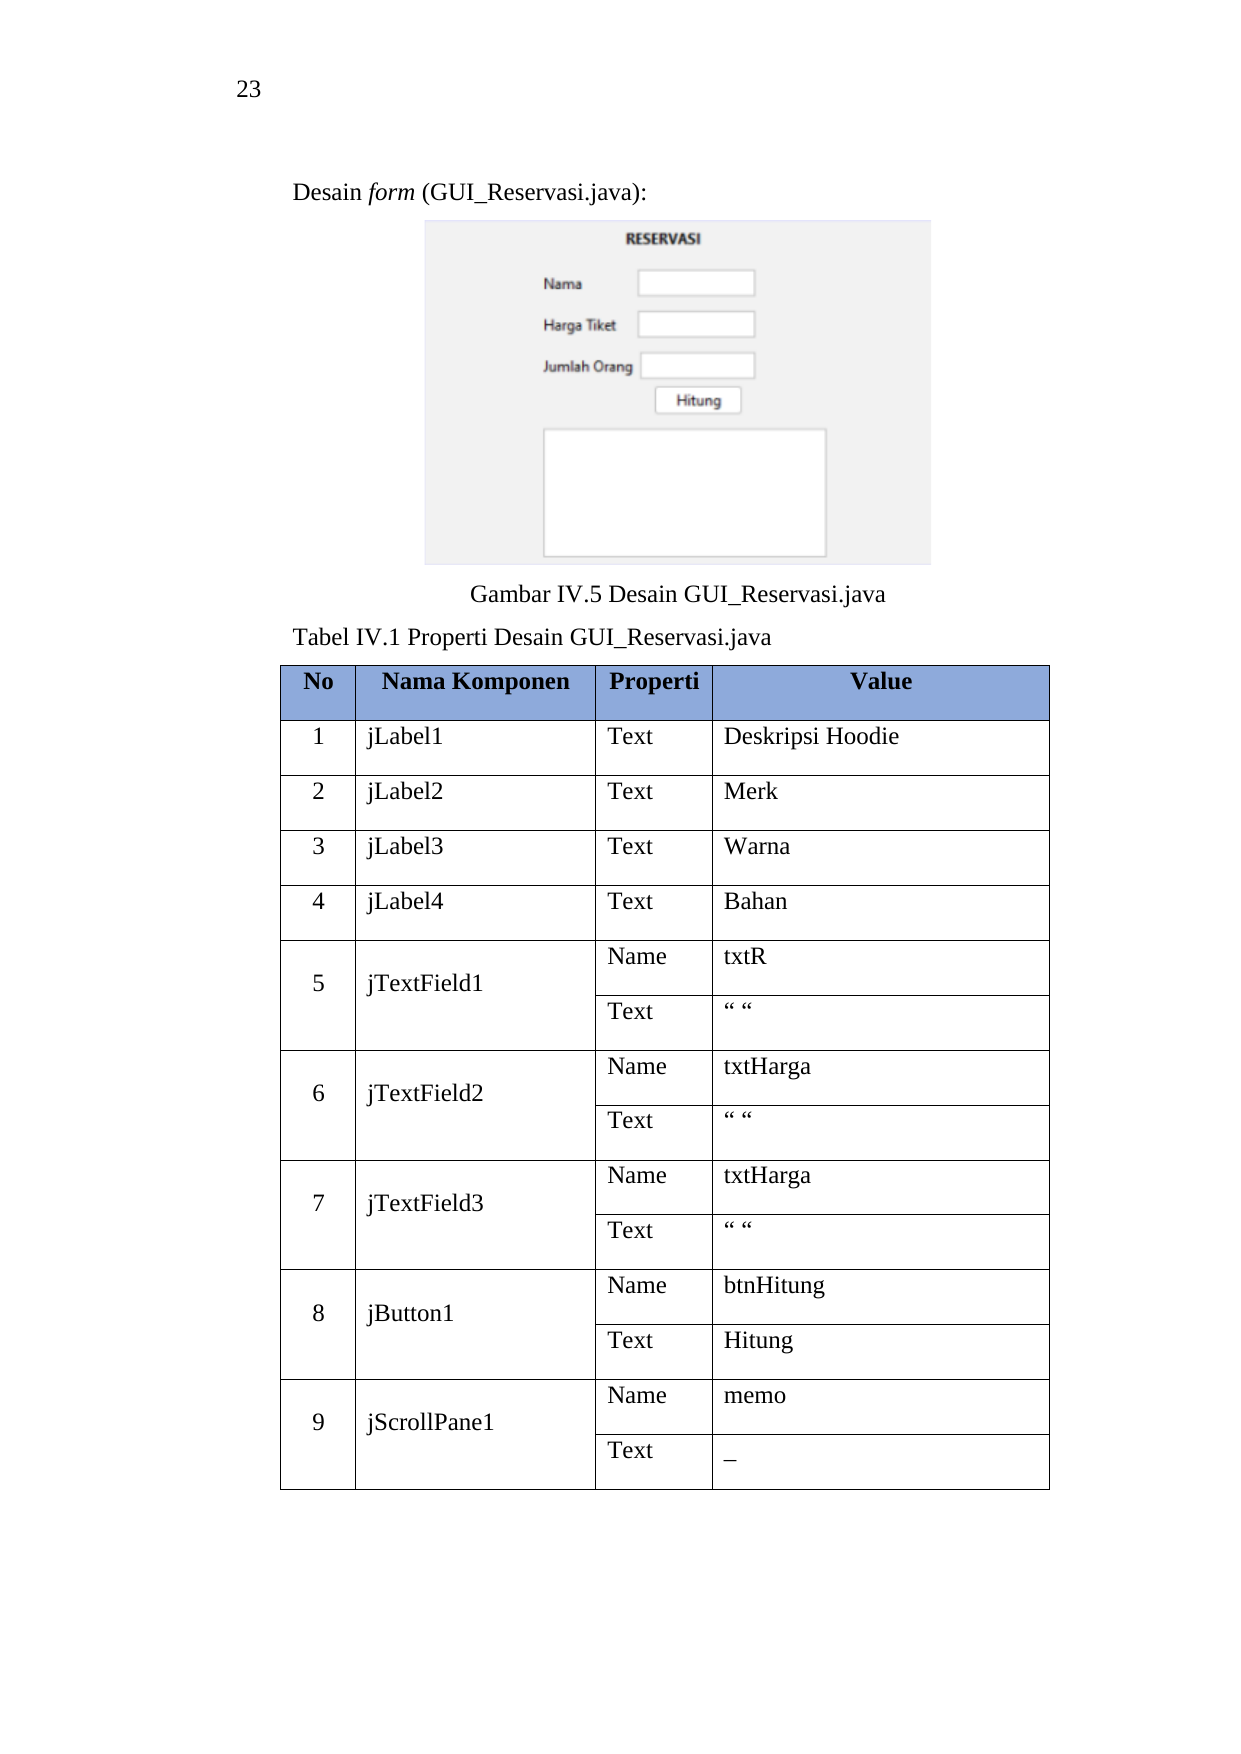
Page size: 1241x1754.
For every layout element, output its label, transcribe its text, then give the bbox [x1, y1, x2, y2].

table_cell txtR [713, 941, 1049, 995]
table_cell Text [596, 1215, 712, 1269]
table_cell memo [713, 1380, 1049, 1434]
table_cell txtHarga [713, 1161, 1049, 1214]
table_cell jLabel3 [356, 831, 595, 885]
table_cell jButton1 [356, 1270, 595, 1379]
table_cell Name [596, 1161, 712, 1214]
table_cell 4 [281, 886, 355, 940]
table_cell Name [596, 1051, 712, 1104]
text Desain form (GUI_Reservasi.java): [292, 177, 1063, 206]
subtitle Properti Desain GUI_Reservasi.java [292, 622, 1063, 651]
table_cell Text [596, 996, 712, 1050]
table_cell jScrollPane1 [356, 1380, 595, 1489]
subtitle Desain GUI_Reservasi.java [292, 579, 1063, 608]
table_cell Name [596, 1380, 712, 1434]
table_cell 2 [281, 776, 355, 830]
table_header Properti [596, 666, 712, 720]
table_cell Text [596, 1435, 712, 1489]
table_cell 3 [281, 831, 355, 885]
table_cell jTextField3 [356, 1161, 595, 1269]
table_cell Merk [713, 776, 1049, 830]
table_cell Text [596, 721, 712, 775]
table_cell jLabel1 [356, 721, 595, 775]
table_cell Warna [713, 831, 1049, 885]
table_cell btnHitung [713, 1270, 1049, 1324]
table_cell txtHarga [713, 1051, 1049, 1104]
table_cell _ [713, 1435, 1049, 1489]
table_cell “ “ [713, 1106, 1049, 1159]
table_cell 1 [281, 721, 355, 775]
table_cell Text [596, 886, 712, 940]
table_cell jLabel2 [356, 776, 595, 830]
table_cell Hitung [713, 1325, 1049, 1379]
table_cell Text [596, 1325, 712, 1379]
table_cell jTextField2 [356, 1051, 595, 1159]
table_cell Name [596, 941, 712, 995]
table_cell Text [596, 1106, 712, 1159]
table_cell Text [596, 831, 712, 885]
table_header No [281, 666, 355, 720]
table_cell 6 [281, 1051, 355, 1159]
table_header Value [713, 666, 1049, 720]
table_cell 8 [281, 1270, 355, 1379]
table_cell “ “ [713, 1215, 1049, 1269]
table_cell Bahan [713, 886, 1049, 940]
table_cell 7 [281, 1161, 355, 1269]
picture [424, 220, 932, 565]
table_cell 9 [281, 1380, 355, 1489]
table_cell Name [596, 1270, 712, 1324]
table_header Nama Komponen [356, 666, 595, 720]
table_cell Text [596, 776, 712, 830]
table_cell jTextField1 [356, 941, 595, 1050]
table_cell jLabel4 [356, 886, 595, 940]
table_cell Deskripsi Hoodie [713, 721, 1049, 775]
table_cell 5 [281, 941, 355, 1050]
table_cell “ “ [713, 996, 1049, 1050]
